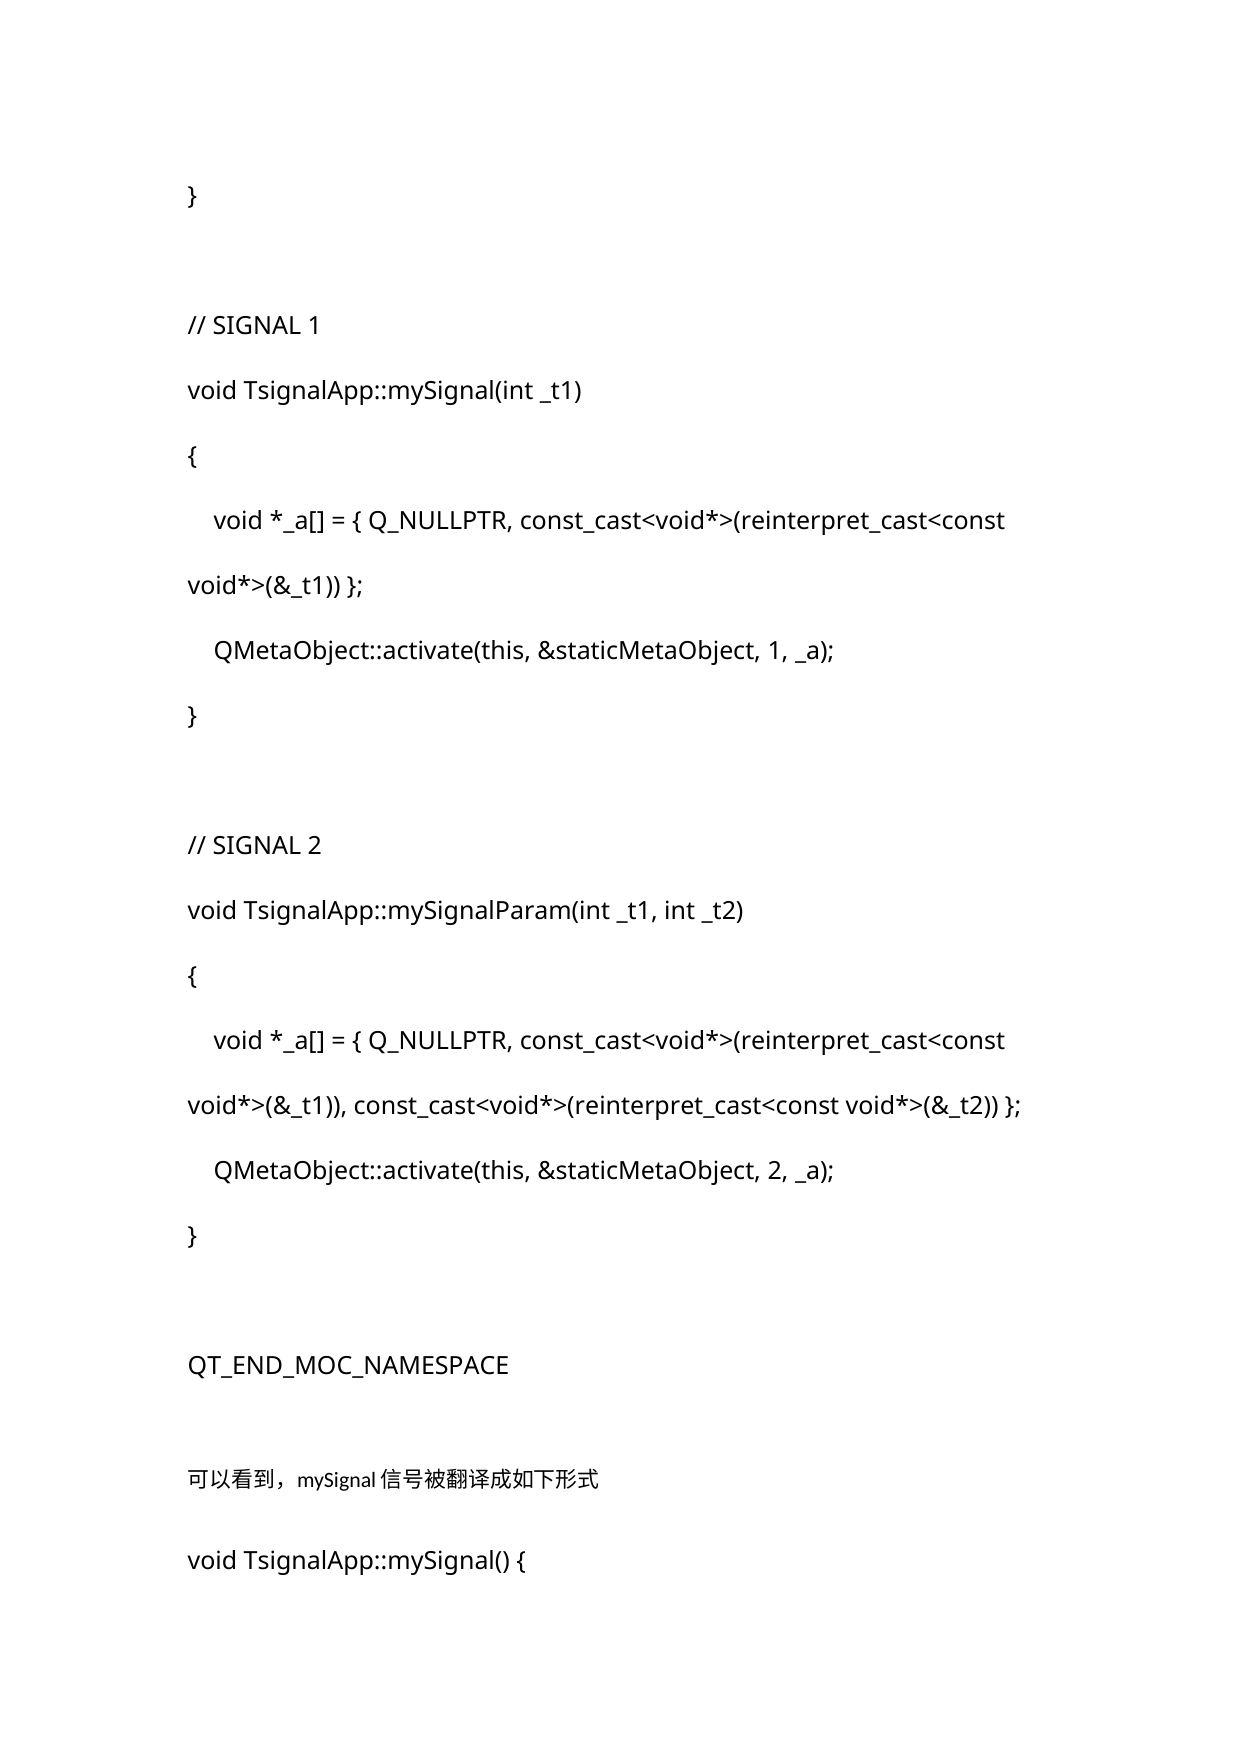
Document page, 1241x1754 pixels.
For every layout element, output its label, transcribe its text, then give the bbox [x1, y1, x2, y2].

text void TsignalApp::mySignal(int _t1) [187, 357, 1053, 422]
text // SIGNAL 1 [187, 292, 1053, 357]
text } [187, 1202, 1053, 1267]
text } [187, 162, 1053, 227]
text 可以看到，mySignal信号被翻译成如下形式 [187, 1462, 1053, 1494]
text QMetaObject::activate(this, &staticMetaObject, 2, _a); [187, 1137, 1053, 1202]
text QT_END_MOC_NAMESPACE [187, 1332, 1053, 1397]
text QMetaObject::activate(this, &staticMetaObject, 1, _a); [187, 617, 1053, 682]
text { [187, 422, 1053, 487]
text void *_a[] = { Q_NULLPTR, const_cast<void*>(reinterpret_cast<const void*>(&_t1)) }; [187, 487, 1053, 617]
text { [187, 942, 1053, 1007]
text } [187, 682, 1053, 747]
text void TsignalApp::mySignalParam(int _t1, int _t2) [187, 877, 1053, 942]
text void TsignalApp::mySignal() { [187, 1527, 1053, 1592]
text // SIGNAL 2 [187, 812, 1053, 877]
text void *_a[] = { Q_NULLPTR, const_cast<void*>(reinterpret_cast<const void*>(&_t1)), const_cast<void*>(reinterpret_cast<const void*>(&_t2)) }; [187, 1007, 1053, 1137]
